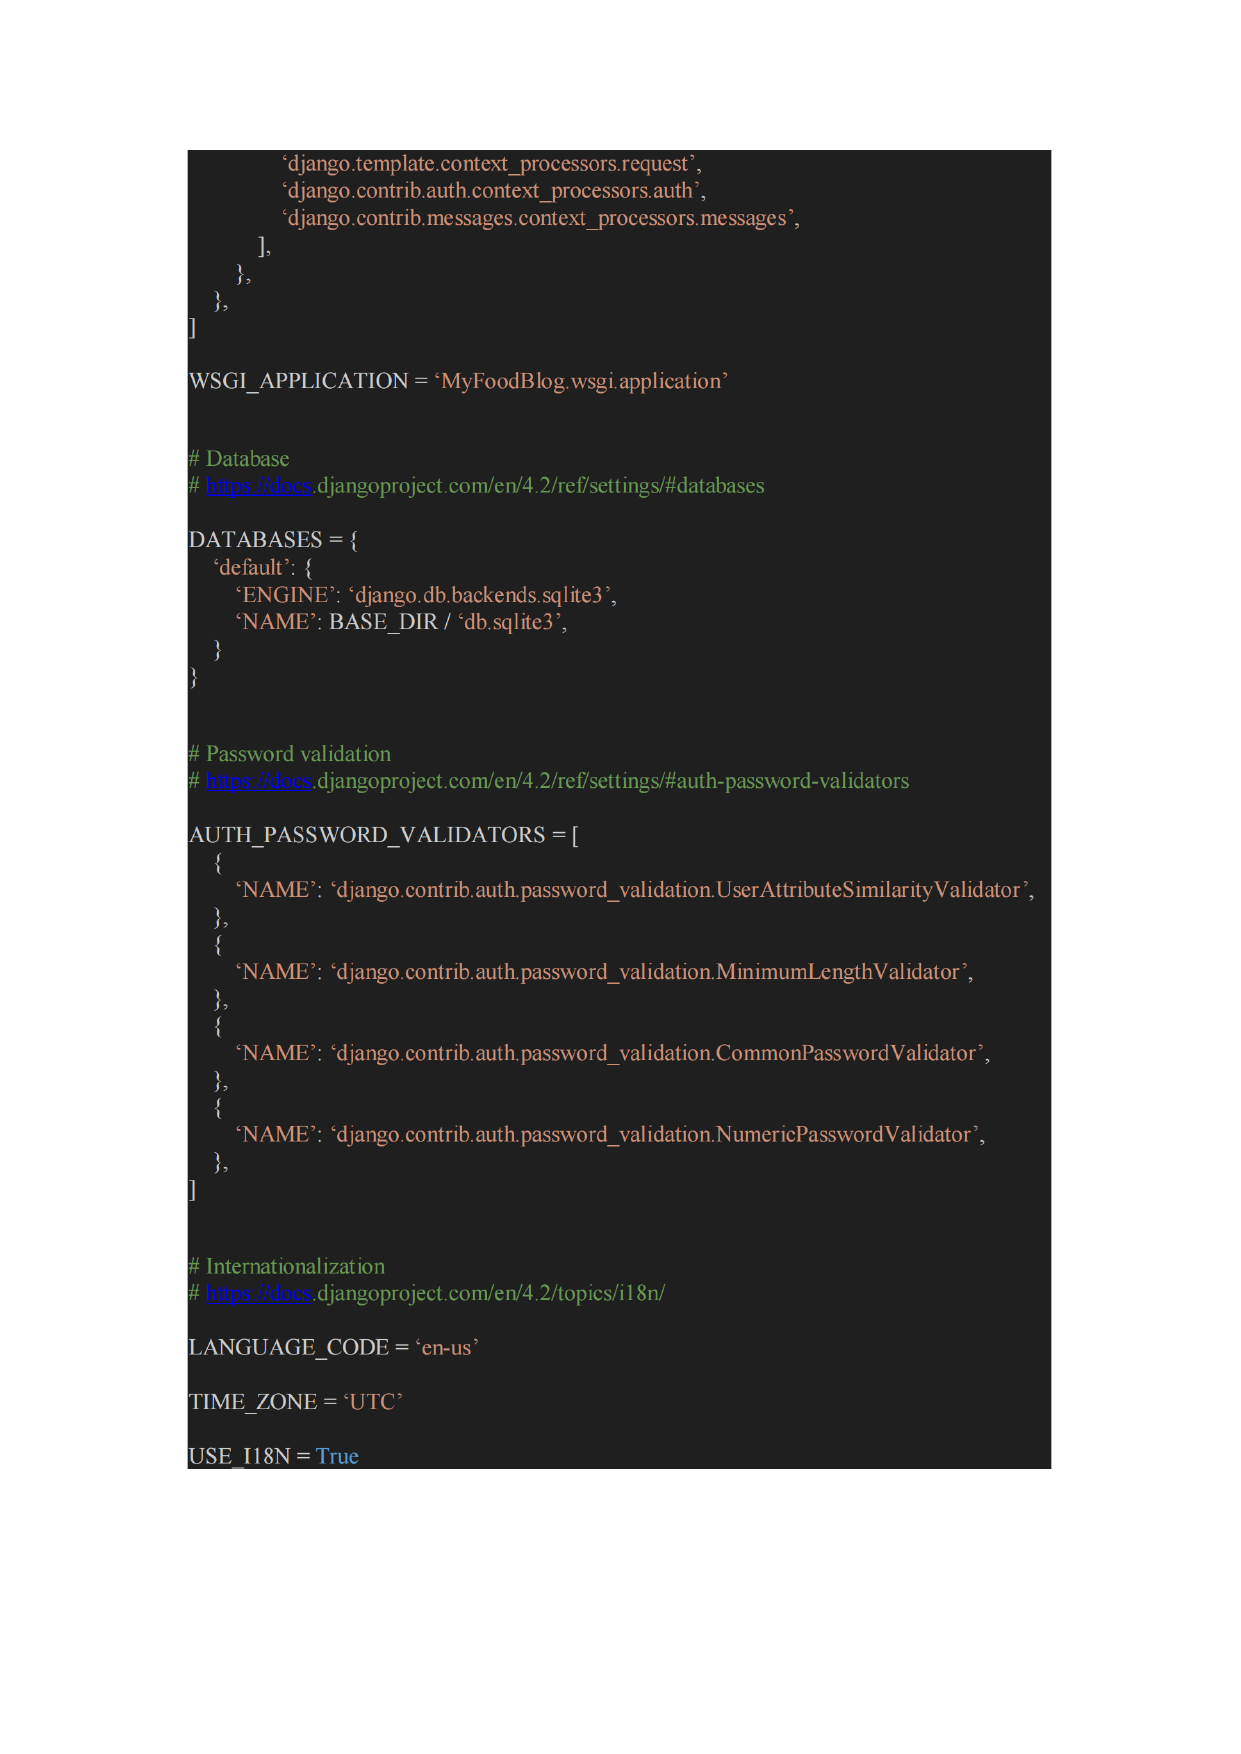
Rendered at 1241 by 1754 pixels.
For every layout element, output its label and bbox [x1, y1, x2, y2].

picture [187, 150, 1052, 1469]
